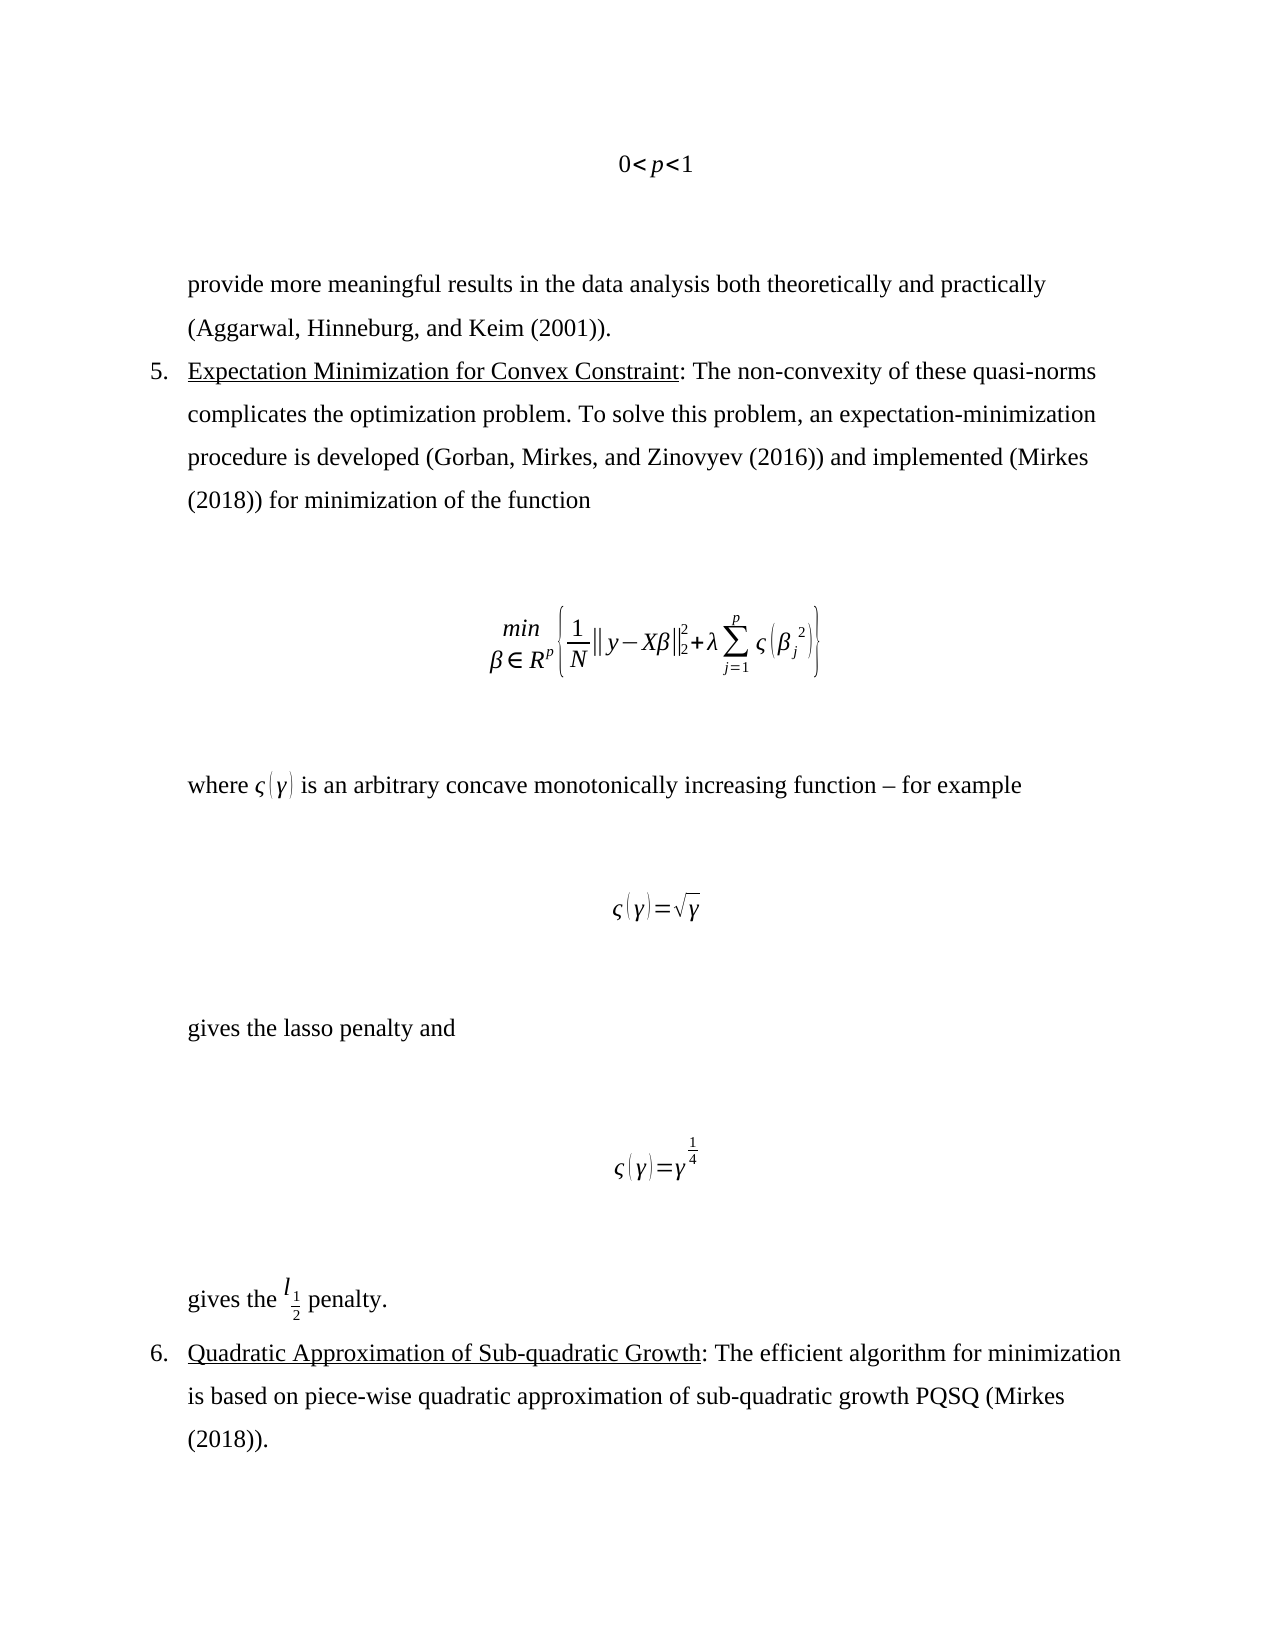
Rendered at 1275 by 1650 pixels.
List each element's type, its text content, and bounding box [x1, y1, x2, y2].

list gives the penalty. [187, 1273, 1125, 1323]
list where is an arbitrary concave monotonically increasing function – for example [187, 770, 1125, 800]
list gives the lasso penalty and [187, 1013, 1125, 1042]
list provide more meaningful results in the data analysis both theoretically and practically (Aggarwal, Hinneburg, and Keim (2001)). [187, 269, 1125, 341]
list Quadratic Approximation of Sub-quadratic Growth: The efficient algorithm for minimization is based on piece-wise quadratic approximation of sub-quadratic growth PQSQ (Mirkes (2018)). [150, 1338, 1125, 1453]
list Expectation Minimization for Convex Constraint: The non-convexity of these quasi-norms complicates the optimization problem. To solve this problem, an expectation-minimization procedure is developed (Gorban, Mirkes, and Zinovyev (2016)) and implemented (Mirkes (2018)) for minimization of the function [150, 356, 1125, 514]
